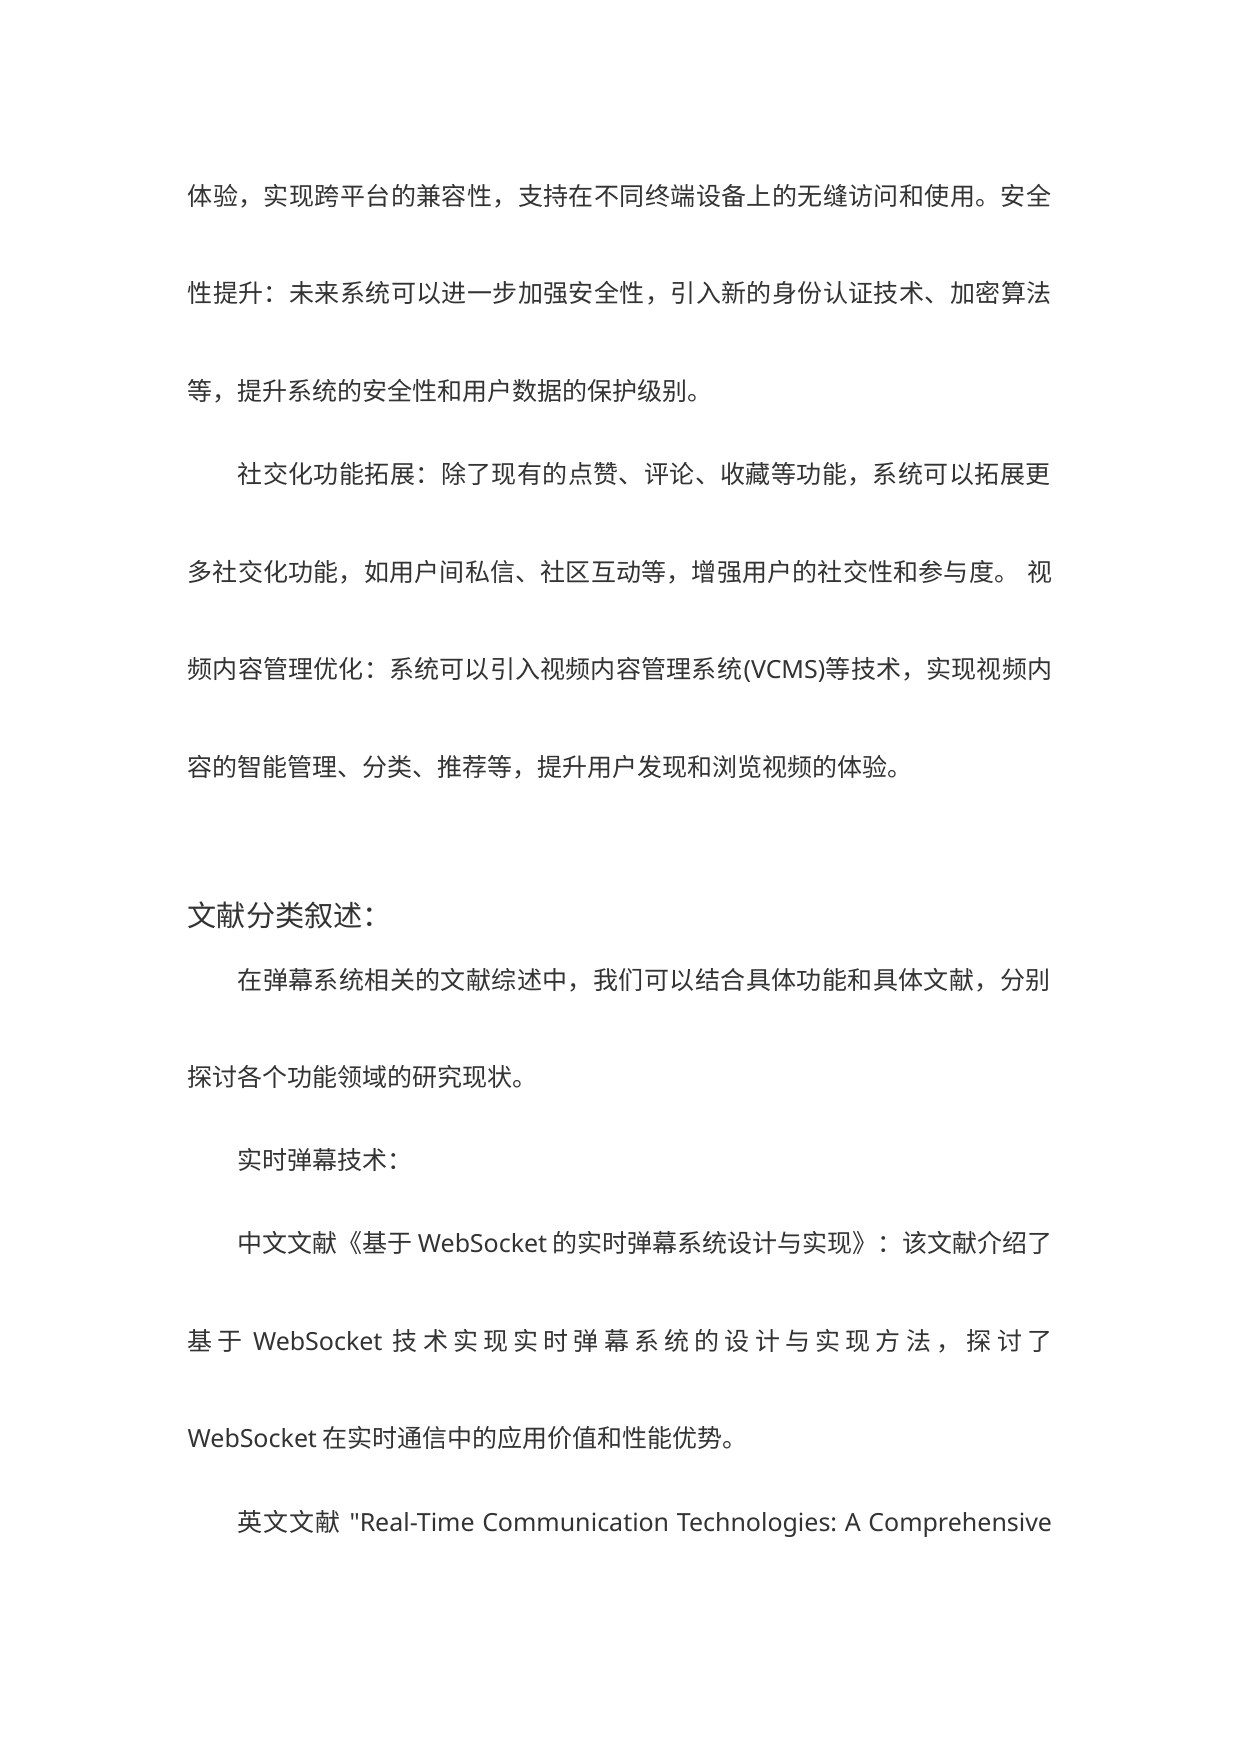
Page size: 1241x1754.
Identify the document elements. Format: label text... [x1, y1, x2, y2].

text 中文文献《基于WebSocket的实时弹幕系统设计与实现》：该文献介绍了基于WebSocket技术实现实时弹幕系统的设计与实现方法，探讨了WebSocket在实时通信中的应用价值和性能优势。 [187, 1209, 1053, 1469]
text 英文文献 "Real-Time Communication Technologies: A Comprehensive Survey"：这篇综述性文献全面调查了实时通信技术的各种实现方法，对WebSocket等技术在实时通信中的应用进行了深入分析和评价。 [187, 1488, 1053, 1553]
text 社交化功能拓展：除了现有的点赞、评论、收藏等功能，系统可以拓展更多社交化功能，如用户间私信、社区互动等，增强用户的社交性和参与度。 视频内容管理优化：系统可以引入视频内容管理系统(VCMS)等技术，实现视频内容的智能管理、分类、推荐等，提升用户发现和浏览视频的体验。 [187, 440, 1053, 798]
text 实时弹幕技术： [187, 1126, 1053, 1191]
text 在弹幕系统相关的文献综述中，我们可以结合具体功能和具体文献，分别探讨各个功能领域的研究现状。 [187, 946, 1053, 1108]
text 跨平台兼容性：随着移动互联网的发展，系统可以进一步优化移动端用户体验，实现跨平台的兼容性，支持在不同终端设备上的无缝访问和使用。安全性提升：未来系统可以进一步加强安全性，引入新的身份认证技术、加密算法等，提升系统的安全性和用户数据的保护级别。 [187, 162, 1053, 422]
text 文献分类叙述： [187, 881, 1053, 946]
